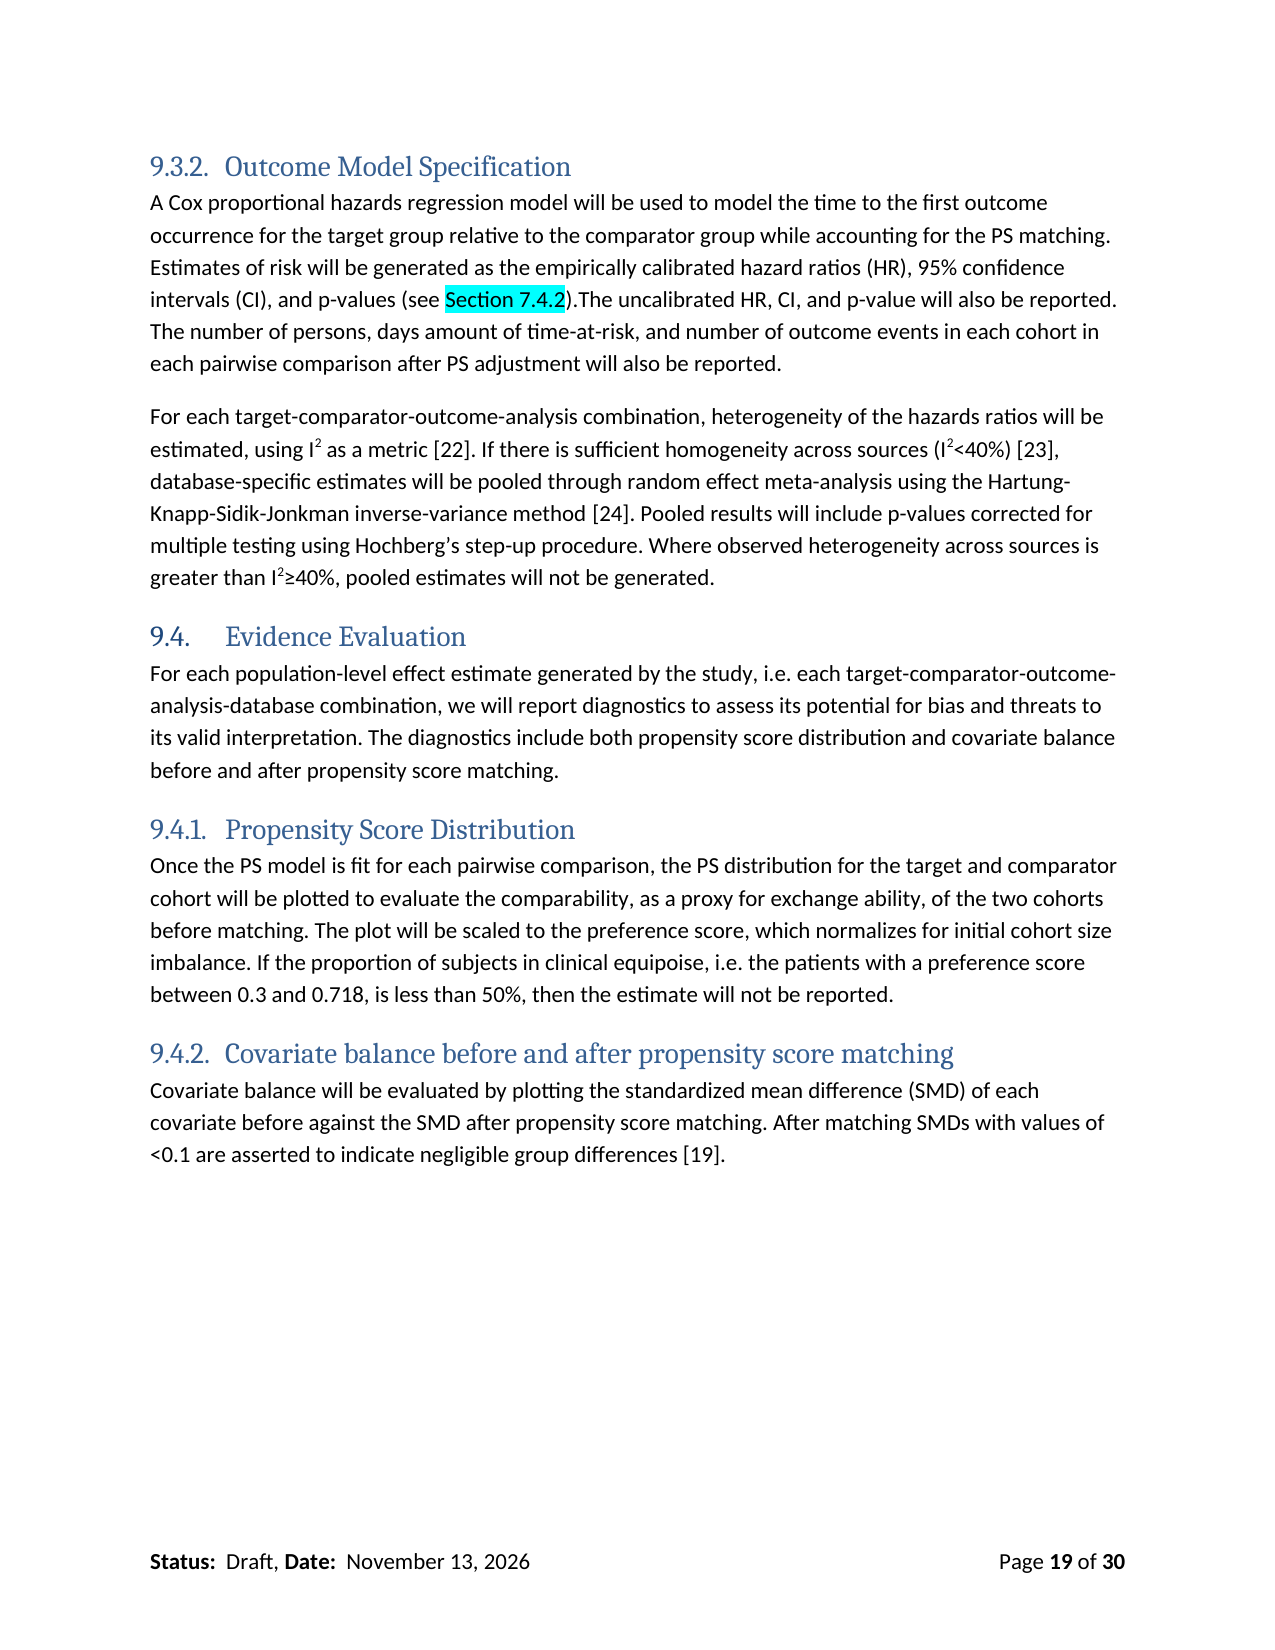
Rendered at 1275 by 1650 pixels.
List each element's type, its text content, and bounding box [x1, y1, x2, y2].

subtitle Evidence Evaluation [150, 621, 1125, 654]
text For each population-level effect estimate generated by the study, i.e. each target-comparator-outcome-analysis-database combination, we will report diagnostics to assess its potential for bias and threats to its valid interpretation. The diagnostics include both propensity score distribution and covariate balance before and after propensity score matching. [150, 659, 1125, 784]
subtitle Propensity Score Distribution [150, 813, 1125, 846]
subtitle Covariate balance before and after propensity score matching [150, 1037, 1125, 1071]
text A Cox proportional hazards regression model will be used to model the time to the first outcome occurrence for the target group relative to the comparator group while accounting for the PS matching. Estimates of risk will be generated as the empirically calibrated hazard ratios (HR), 95% confidence intervals (CI), and p-values (see Section 7.4.2).The uncalibrated HR, CI, and p-value will also be reported. The number of persons, days amount of time-at-risk, and number of outcome events in each cohort in each pairwise comparison after PS adjustment will also be reported. [150, 188, 1125, 377]
text For each target-comparator-outcome-analysis combination, heterogeneity of the hazards ratios will be estimated, using I2 as a metric [22]. If there is sufficient homogeneity across sources (I2<40%) [23], database-specific estimates will be pooled through random effect meta-analysis using the Hartung-Knapp-Sidik-Jonkman inverse-variance method [24]. Pooled results will include p-values corrected for multiple testing using Hochberg’s step-up procedure. Where observed heterogeneity across sources is greater than I2≥40%, pooled estimates will not be generated. [150, 402, 1125, 591]
text Once the PS model is fit for each pairwise comparison, the PS distribution for the target and comparator cohort will be plotted to evaluate the comparability, as a proxy for exchange ability, of the two cohorts before matching. The plot will be scaled to the preference score, which normalizes for initial cohort size imbalance. If the proportion of subjects in clinical equipoise, i.e. the patients with a preference score between 0.3 and 0.718, is less than 50%, then the estimate will not be reported. [150, 851, 1125, 1008]
subtitle Outcome Model Specification [150, 150, 1125, 183]
text Covariate balance will be evaluated by plotting the standardized mean difference (SMD) of each covariate before against the SMD after propensity score matching. After matching SMDs with values of <0.1 are asserted to indicate negligible group differences [19]. [150, 1076, 1125, 1168]
